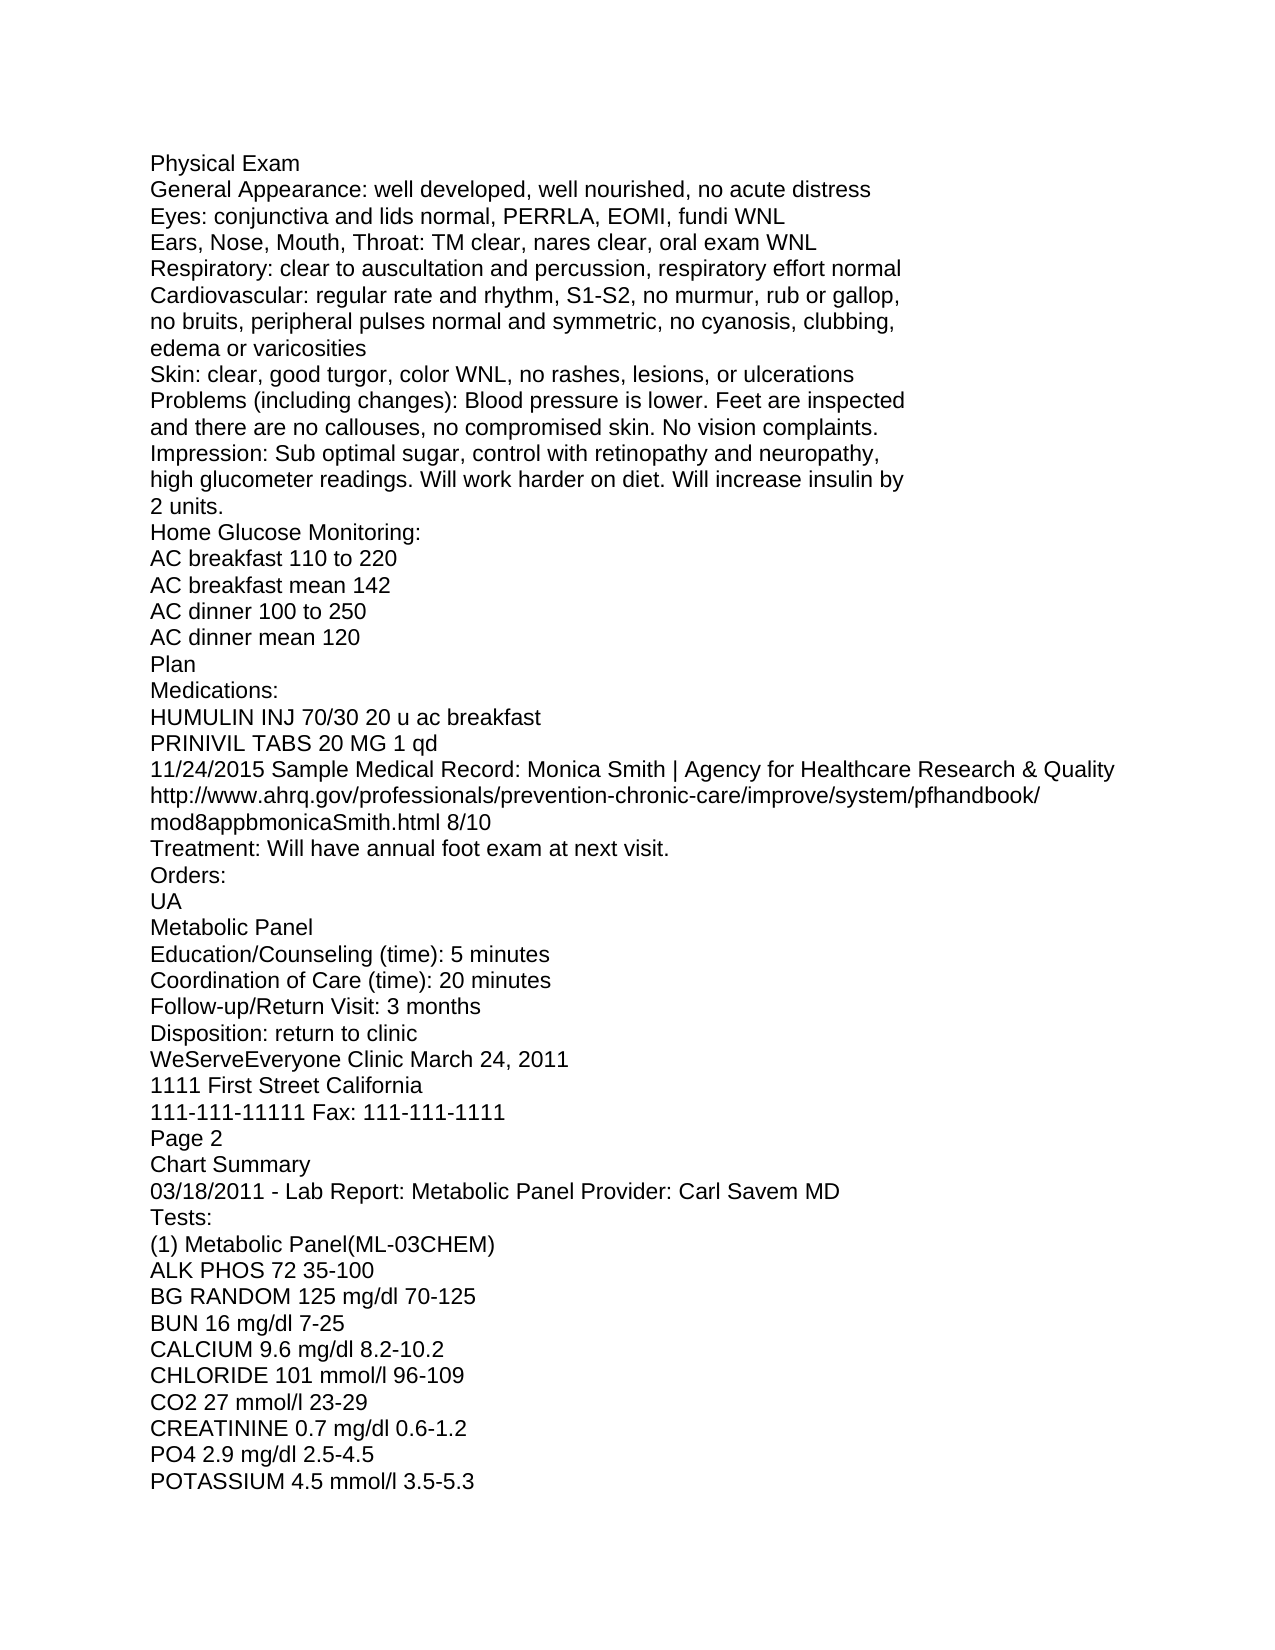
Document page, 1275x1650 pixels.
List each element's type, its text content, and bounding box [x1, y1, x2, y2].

text Disposition: return to clinic [150, 1020, 1125, 1046]
text 11/24/2015 Sample Medical Record: Monica Smith | Agency for Healthcare Research & Quality [150, 756, 1125, 782]
text Treatment: Will have annual foot exam at next visit. [150, 835, 1125, 862]
text Problems (including changes): Blood pressure is lower. Feet are inspected [150, 387, 1125, 413]
text CREATININE 0.7 mg/dl 0.6-1.2 [150, 1415, 1125, 1441]
text Respiratory: clear to auscultation and percussion, respiratory effort normal [150, 255, 1125, 282]
text Tests: [150, 1204, 1125, 1231]
text Cardiovascular: regular rate and rhythm, S1-S2, no murmur, rub or gallop, [150, 282, 1125, 308]
text and there are no callouses, no compromised skin. No vision complaints. [150, 413, 1125, 440]
text AC breakfast mean 142 [150, 572, 1125, 598]
text Eyes: conjunctiva and lids normal, PERRLA, EOMI, fundi WNL [150, 203, 1125, 229]
text Plan [150, 651, 1125, 677]
text AC breakfast 110 to 220 [150, 545, 1125, 572]
text AC dinner 100 to 250 [150, 598, 1125, 624]
text POTASSIUM 4.5 mmol/l 3.5-5.3 [150, 1468, 1125, 1494]
text (1) Metabolic Panel(ML-03CHEM) [150, 1231, 1125, 1257]
text CALCIUM 9.6 mg/dl 8.2-10.2 [150, 1336, 1125, 1362]
text 1111 First Street California [150, 1072, 1125, 1099]
text http://www.ahrq.gov/professionals/prevention-chronic-care/improve/system/pfhandbook/mod8appbmonicaSmith.html 8/10 [150, 782, 1125, 835]
text Education/Counseling (time): 5 minutes [150, 941, 1125, 967]
text ALK PHOS 72 35-100 [150, 1257, 1125, 1283]
text WeServeEveryone Clinic March 24, 2011 [150, 1046, 1125, 1072]
text General Appearance: well developed, well nourished, no acute distress [150, 176, 1125, 203]
text Metabolic Panel [150, 914, 1125, 941]
text Coordination of Care (time): 20 minutes [150, 967, 1125, 993]
text CHLORIDE 101 mmol/l 96-109 [150, 1362, 1125, 1389]
text 03/18/2011 - Lab Report: Metabolic Panel Provider: Carl Savem MD [150, 1178, 1125, 1204]
text CO2 27 mmol/l 23-29 [150, 1389, 1125, 1415]
text no bruits, peripheral pulses normal and symmetric, no cyanosis, clubbing, [150, 308, 1125, 334]
text Follow-up/Return Visit: 3 months [150, 993, 1125, 1020]
text 2 units. [150, 493, 1125, 519]
text Home Glucose Monitoring: [150, 519, 1125, 545]
text BUN 16 mg/dl 7-25 [150, 1309, 1125, 1336]
text HUMULIN INJ 70/30 20 u ac breakfast [150, 703, 1125, 730]
text Skin: clear, good turgor, color WNL, no rashes, lesions, or ulcerations [150, 361, 1125, 387]
text Physical Exam [150, 150, 1125, 176]
text Orders: [150, 862, 1125, 888]
text BG RANDOM 125 mg/dl 70-125 [150, 1283, 1125, 1309]
text UA [150, 888, 1125, 914]
text Chart Summary [150, 1151, 1125, 1178]
text 111-111-11111 Fax: 111-111-1111 [150, 1099, 1125, 1125]
text edema or varicosities [150, 334, 1125, 361]
text AC dinner mean 120 [150, 624, 1125, 651]
text PO4 2.9 mg/dl 2.5-4.5 [150, 1441, 1125, 1468]
text high glucometer readings. Will work harder on diet. Will increase insulin by [150, 466, 1125, 493]
text Medications: [150, 677, 1125, 703]
text Page 2 [150, 1125, 1125, 1151]
text PRINIVIL TABS 20 MG 1 qd [150, 730, 1125, 756]
text Ears, Nose, Mouth, Throat: TM clear, nares clear, oral exam WNL [150, 229, 1125, 255]
text Impression: Sub optimal sugar, control with retinopathy and neuropathy, [150, 440, 1125, 466]
